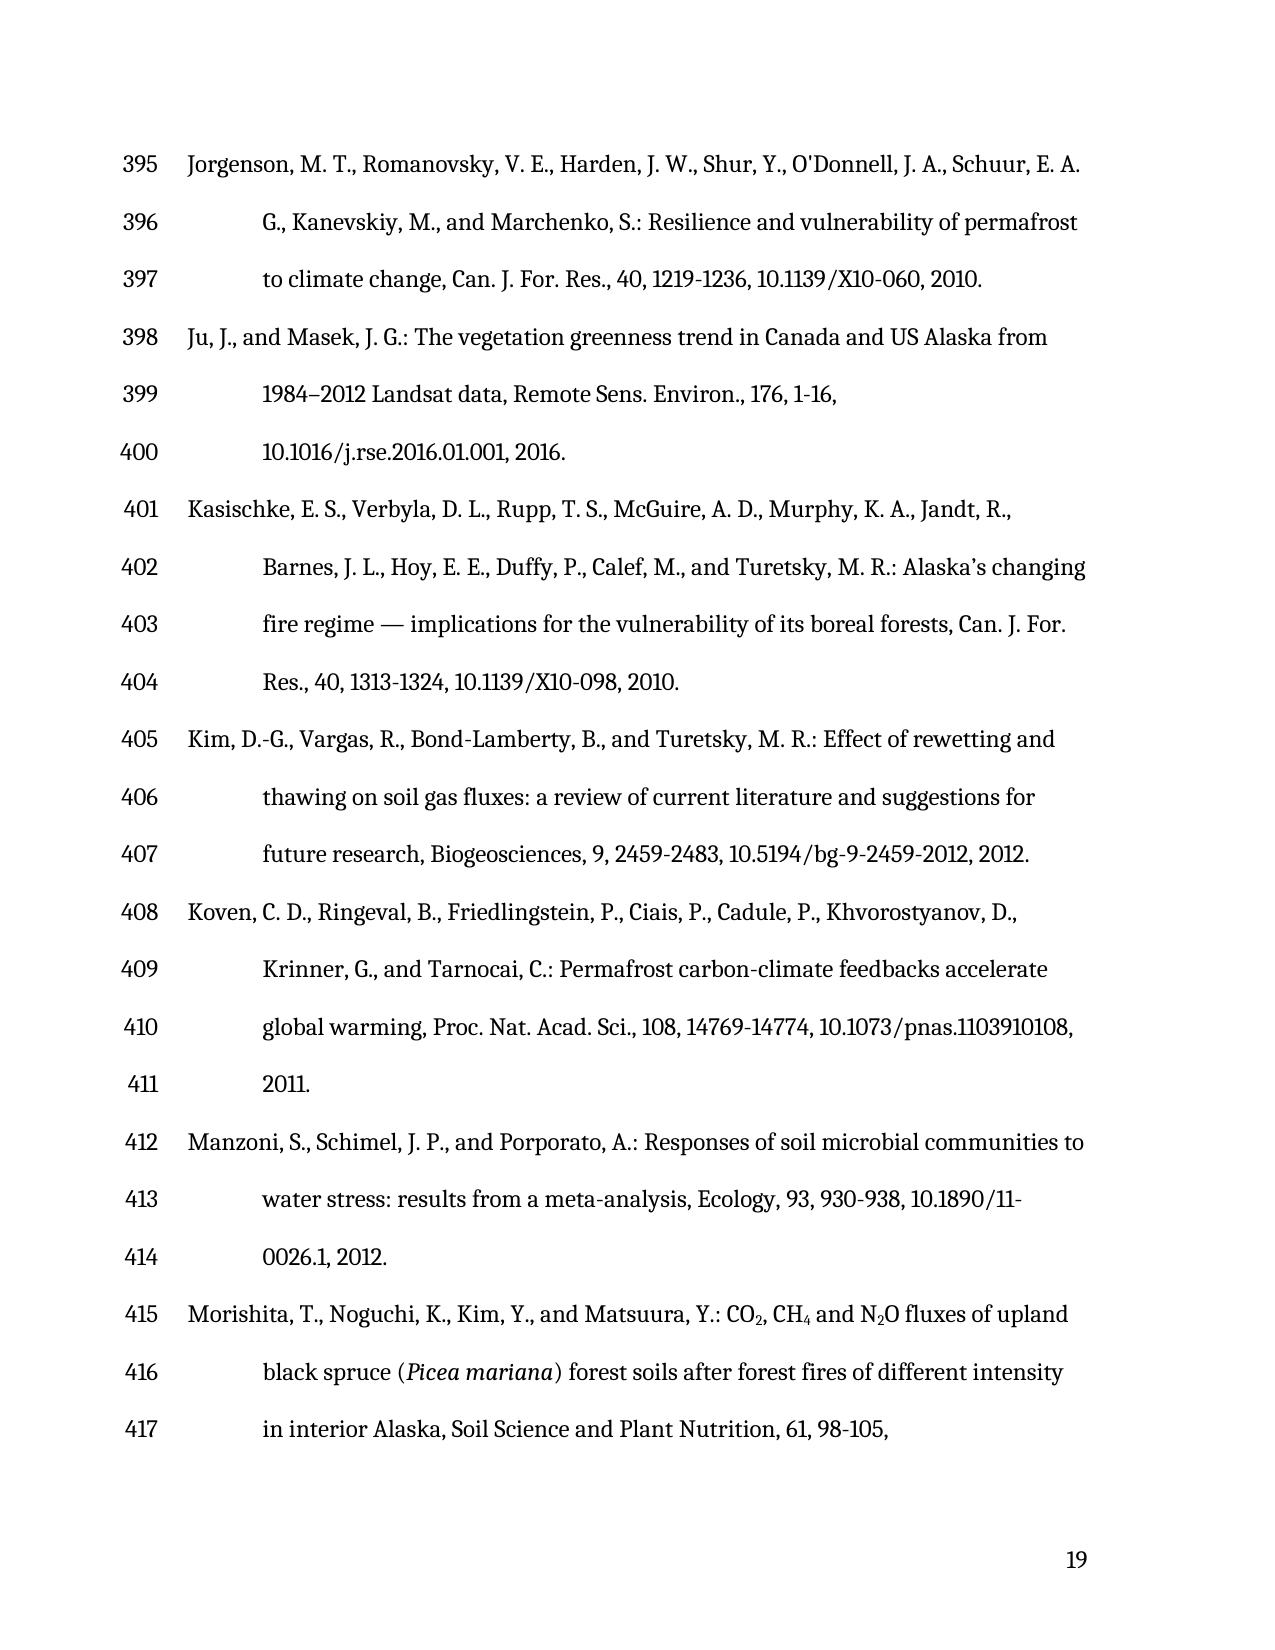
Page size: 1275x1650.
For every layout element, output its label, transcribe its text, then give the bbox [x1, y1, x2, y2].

text Ju, J., and Masek, J. G.: The vegetation greenness trend in Canada and US Alaska from 1984–2012 Landsat data, Remote Sens. Environ., 176, 1-16, 10.1016/j.rse.2016.01.001, 2016. [187, 322, 1087, 466]
text Koven, C. D., Ringeval, B., Friedlingstein, P., Ciais, P., Cadule, P., Khvorostyanov, D., Krinner, G., and Tarnocai, C.: Permafrost carbon-climate feedbacks accelerate global warming, Proc. Nat. Acad. Sci., 108, 14769-14774, 10.1073/pnas.1103910108, 2011. [187, 897, 1087, 1099]
text Jorgenson, M. T., Romanovsky, V. E., Harden, J. W., Shur, Y., O'Donnell, J. A., Schuur, E. A. G., Kanevskiy, M., and Marchenko, S.: Resilience and vulnerability of permafrost to climate change, Can. J. For. Res., 40, 1219-1236, 10.1139/X10-060, 2010. [187, 150, 1087, 294]
text Kasischke, E. S., Verbyla, D. L., Rupp, T. S., McGuire, A. D., Murphy, K. A., Jandt, R., Barnes, J. L., Hoy, E. E., Duffy, P., Calef, M., and Turetsky, M. R.: Alaska’s changing fire regime — implications for the vulnerability of its boreal forests, Can. J. For. Res., 40, 1313-1324, 10.1139/X10-098, 2010. [187, 495, 1087, 696]
text Manzoni, S., Schimel, J. P., and Porporato, A.: Responses of soil microbial communities to water stress: results from a meta-analysis, Ecology, 93, 930-938, 10.1890/11-0026.1, 2012. [187, 1127, 1087, 1271]
text Kim, D.-G., Vargas, R., Bond-Lamberty, B., and Turetsky, M. R.: Effect of rewetting and thawing on soil gas fluxes: a review of current literature and suggestions for future research, Biogeosciences, 9, 2459-2483, 10.5194/bg-9-2459-2012, 2012. [187, 725, 1087, 869]
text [187, 1300, 1087, 1444]
